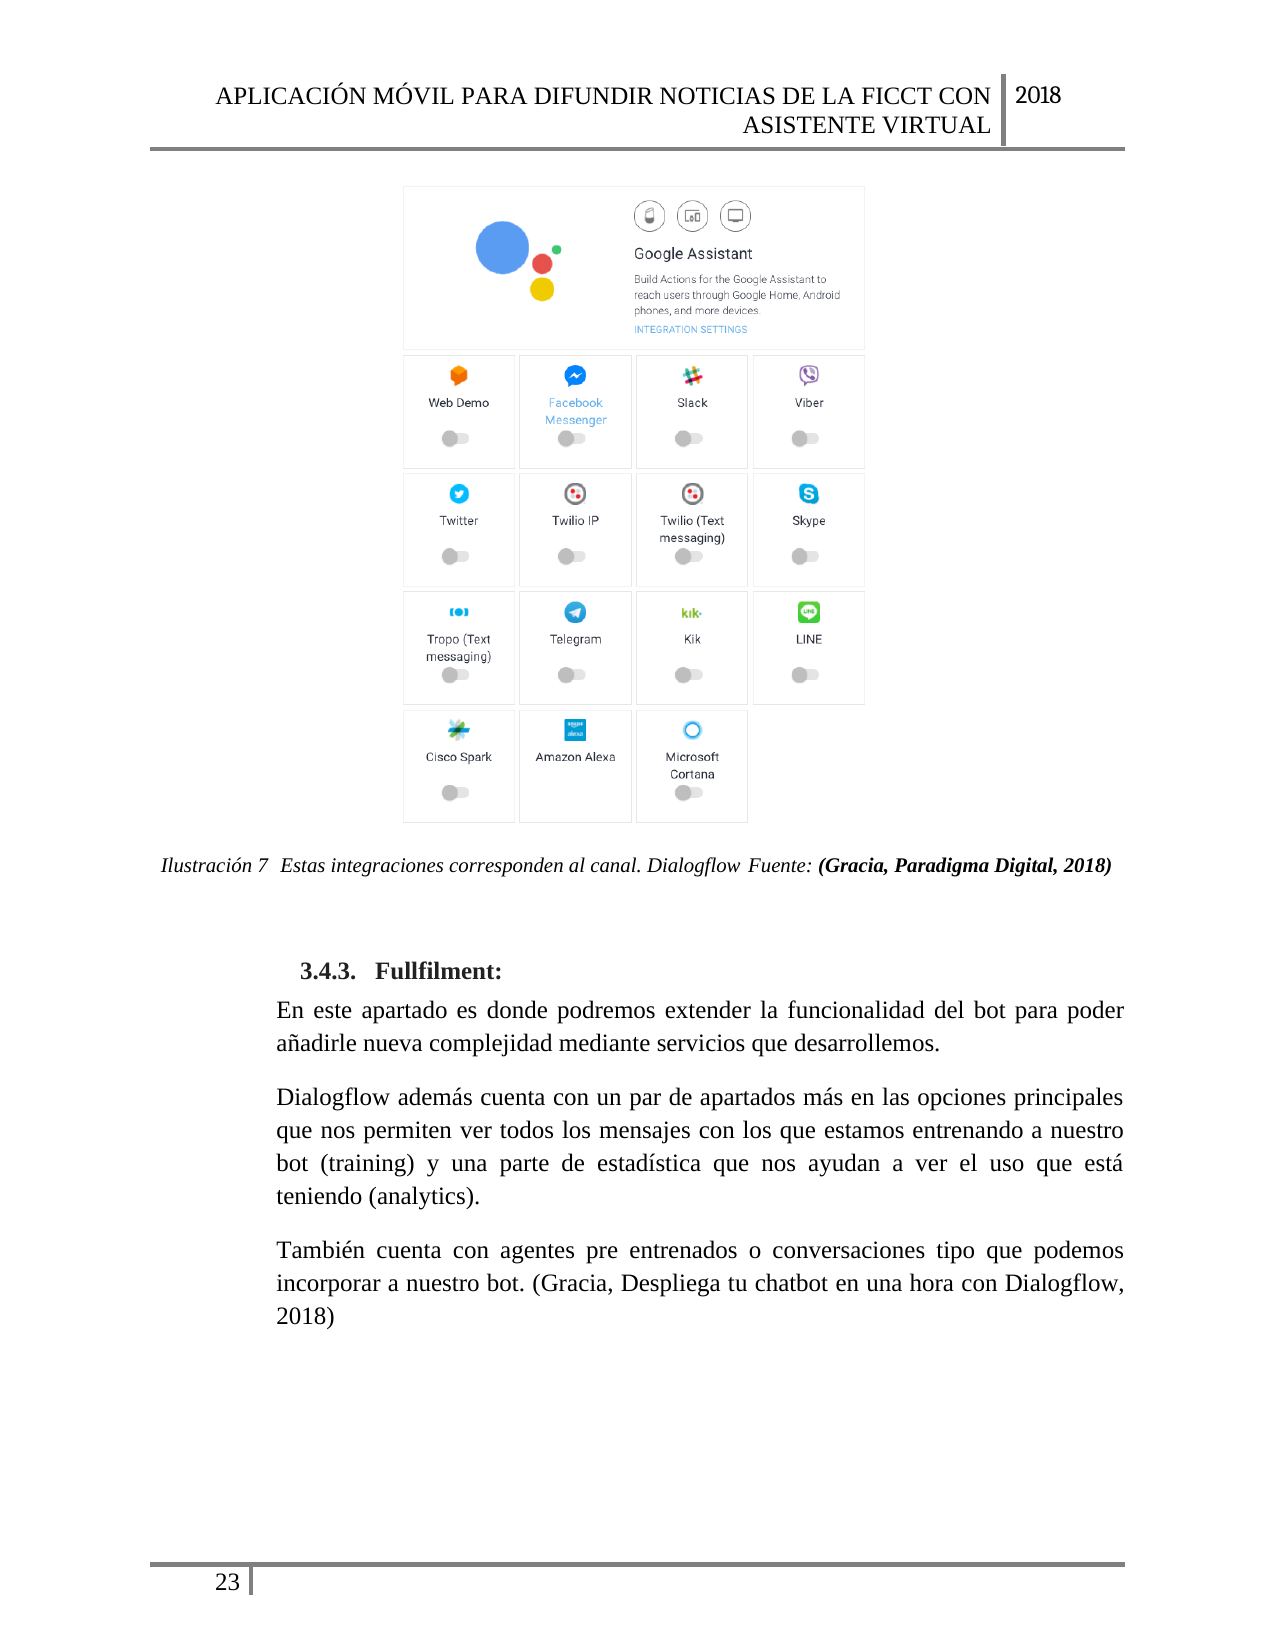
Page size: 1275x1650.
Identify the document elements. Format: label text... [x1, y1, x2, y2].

text En este apartado es donde podremos extender la funcionalidad del bot para poder añadirle nueva complejidad mediante servicios que desarrollemos. [276, 995, 1125, 1057]
picture [386, 179, 889, 828]
text También cuenta con agentes pre entrenados o conversaciones tipo que podemos incorporar a nuestro bot. [276, 1235, 1125, 1330]
text Ilustración 7 Estas integraciones corresponden al canal. Dialogflow Fuente: [818, 853, 1125, 877]
subtitle Fullfilment: [300, 956, 1125, 985]
text Dialogflow además cuenta con un par de apartados más en las opciones principales que nos permiten ver todos los mensajes con los que estamos entrenando a nuestro bot (training) y una parte de estadística que nos ayudan a ver el uso que está teniendo (analytics). [276, 1082, 1125, 1210]
